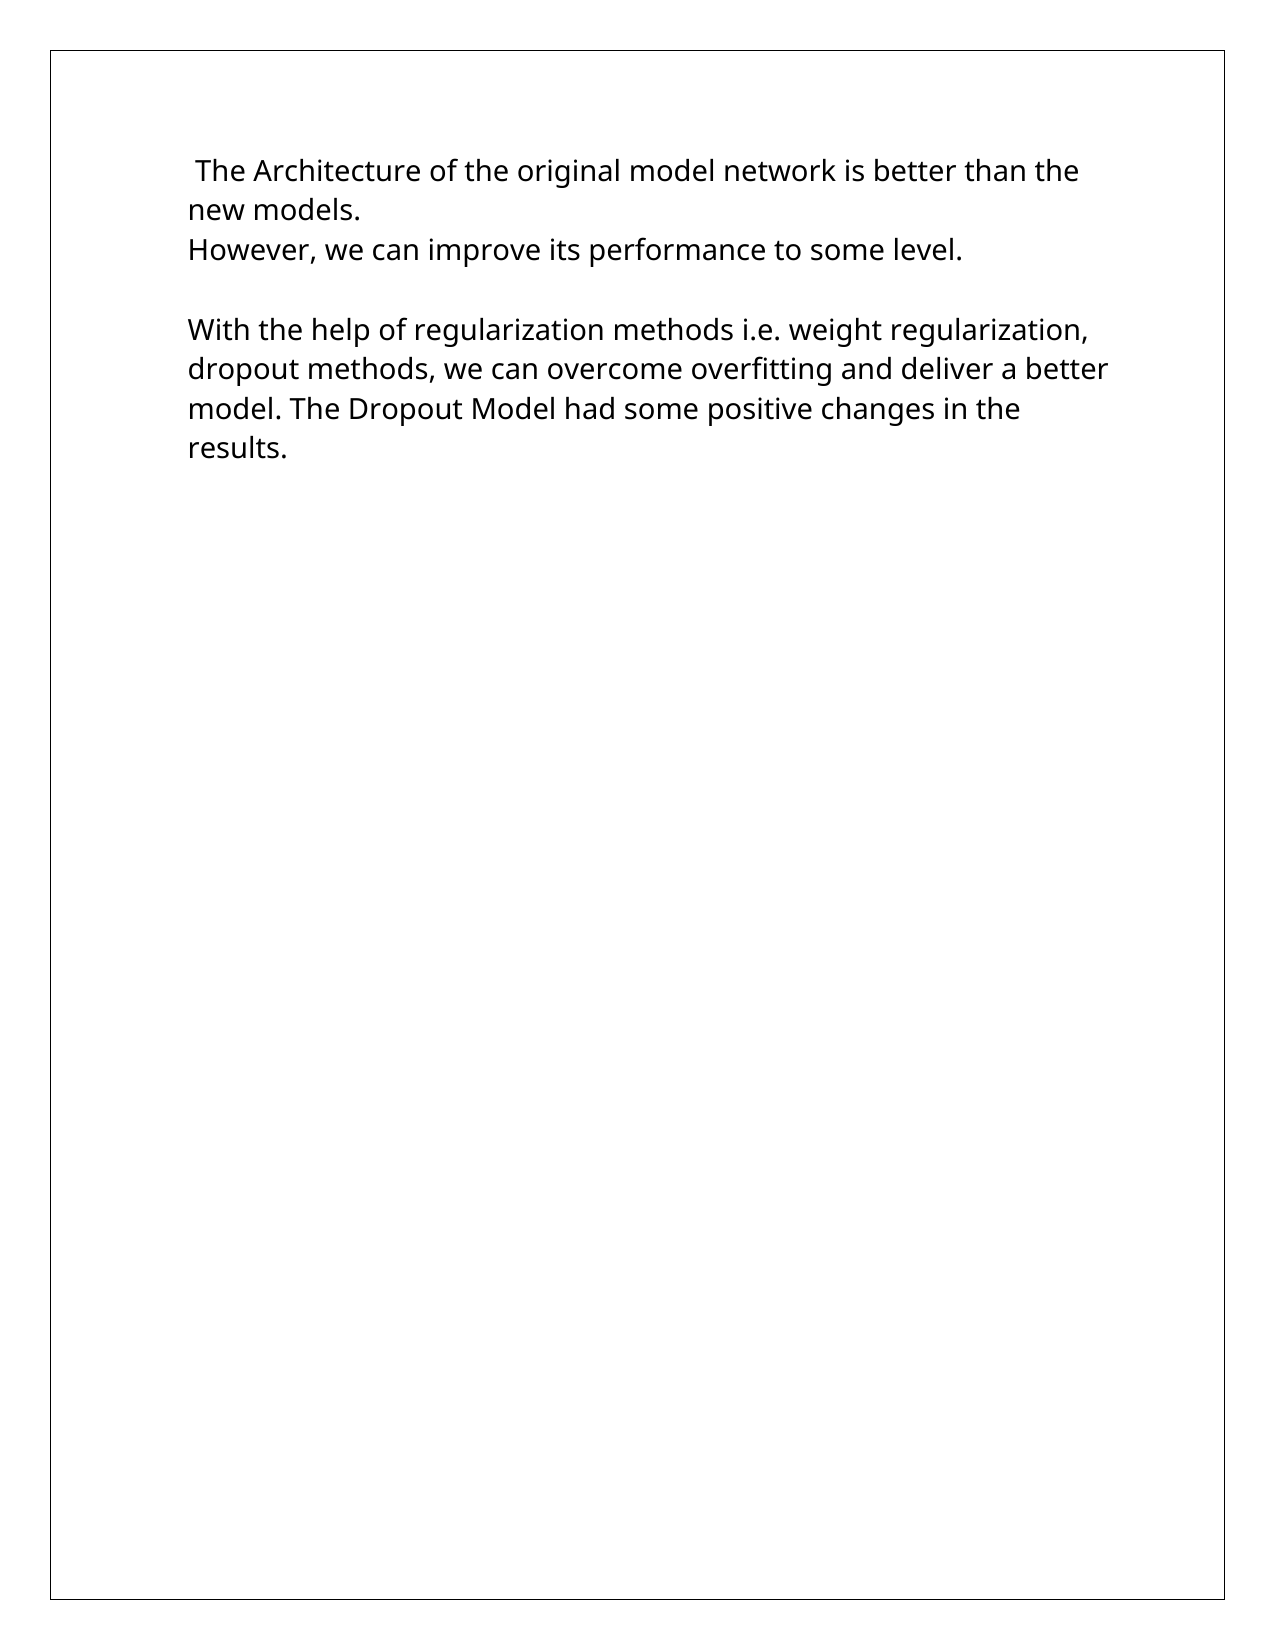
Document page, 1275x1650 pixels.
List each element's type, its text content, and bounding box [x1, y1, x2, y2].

text However, we can improve its performance to some level. [187, 229, 1125, 269]
text With the help of regularization methods i.e. weight regularization, dropout methods, we can overcome overfitting and deliver a better model. The Dropout Model had some positive changes in the results. [187, 309, 1125, 467]
text The Architecture of the original model network is better than the new models. [187, 150, 1125, 229]
